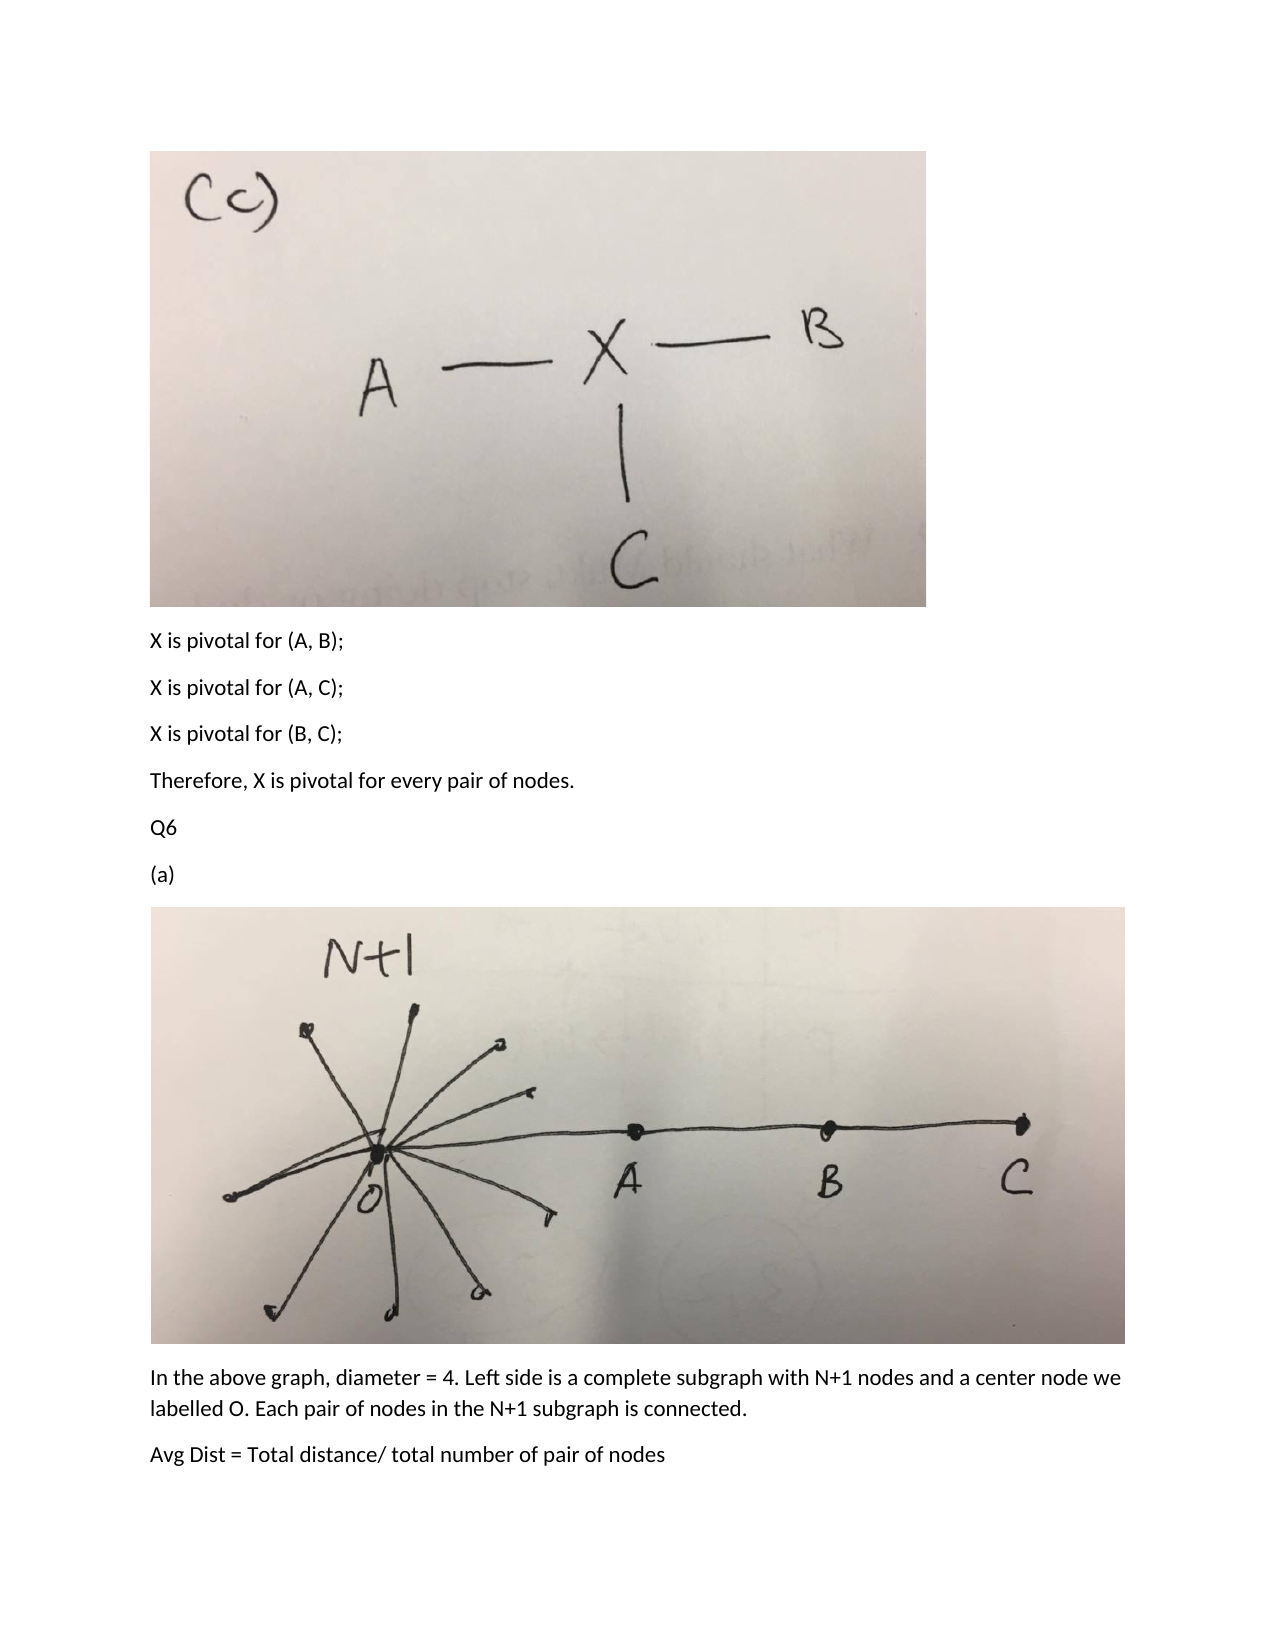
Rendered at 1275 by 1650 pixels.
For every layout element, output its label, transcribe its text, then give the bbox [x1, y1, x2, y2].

text Therefore, X is pivotal for every pair of nodes. [150, 766, 1125, 794]
picture [152, 907, 1125, 1344]
picture [149, 151, 927, 607]
text (a) [150, 860, 1125, 888]
text X is pivotal for (A, B); [150, 626, 1125, 654]
text X is pivotal for (B, C); [150, 719, 1125, 748]
text Q6 [150, 813, 1125, 841]
text Avg Dist = Total distance/ total number of pair of nodes [150, 1441, 1125, 1469]
text X is pivotal for (A, C); [150, 673, 1125, 701]
text In the above graph, diameter = 4. Left side is a complete subgraph with N+1 nodes and a center node we labelled O. Each pair of nodes in the N+1 subgraph is connected. [150, 1363, 1125, 1422]
